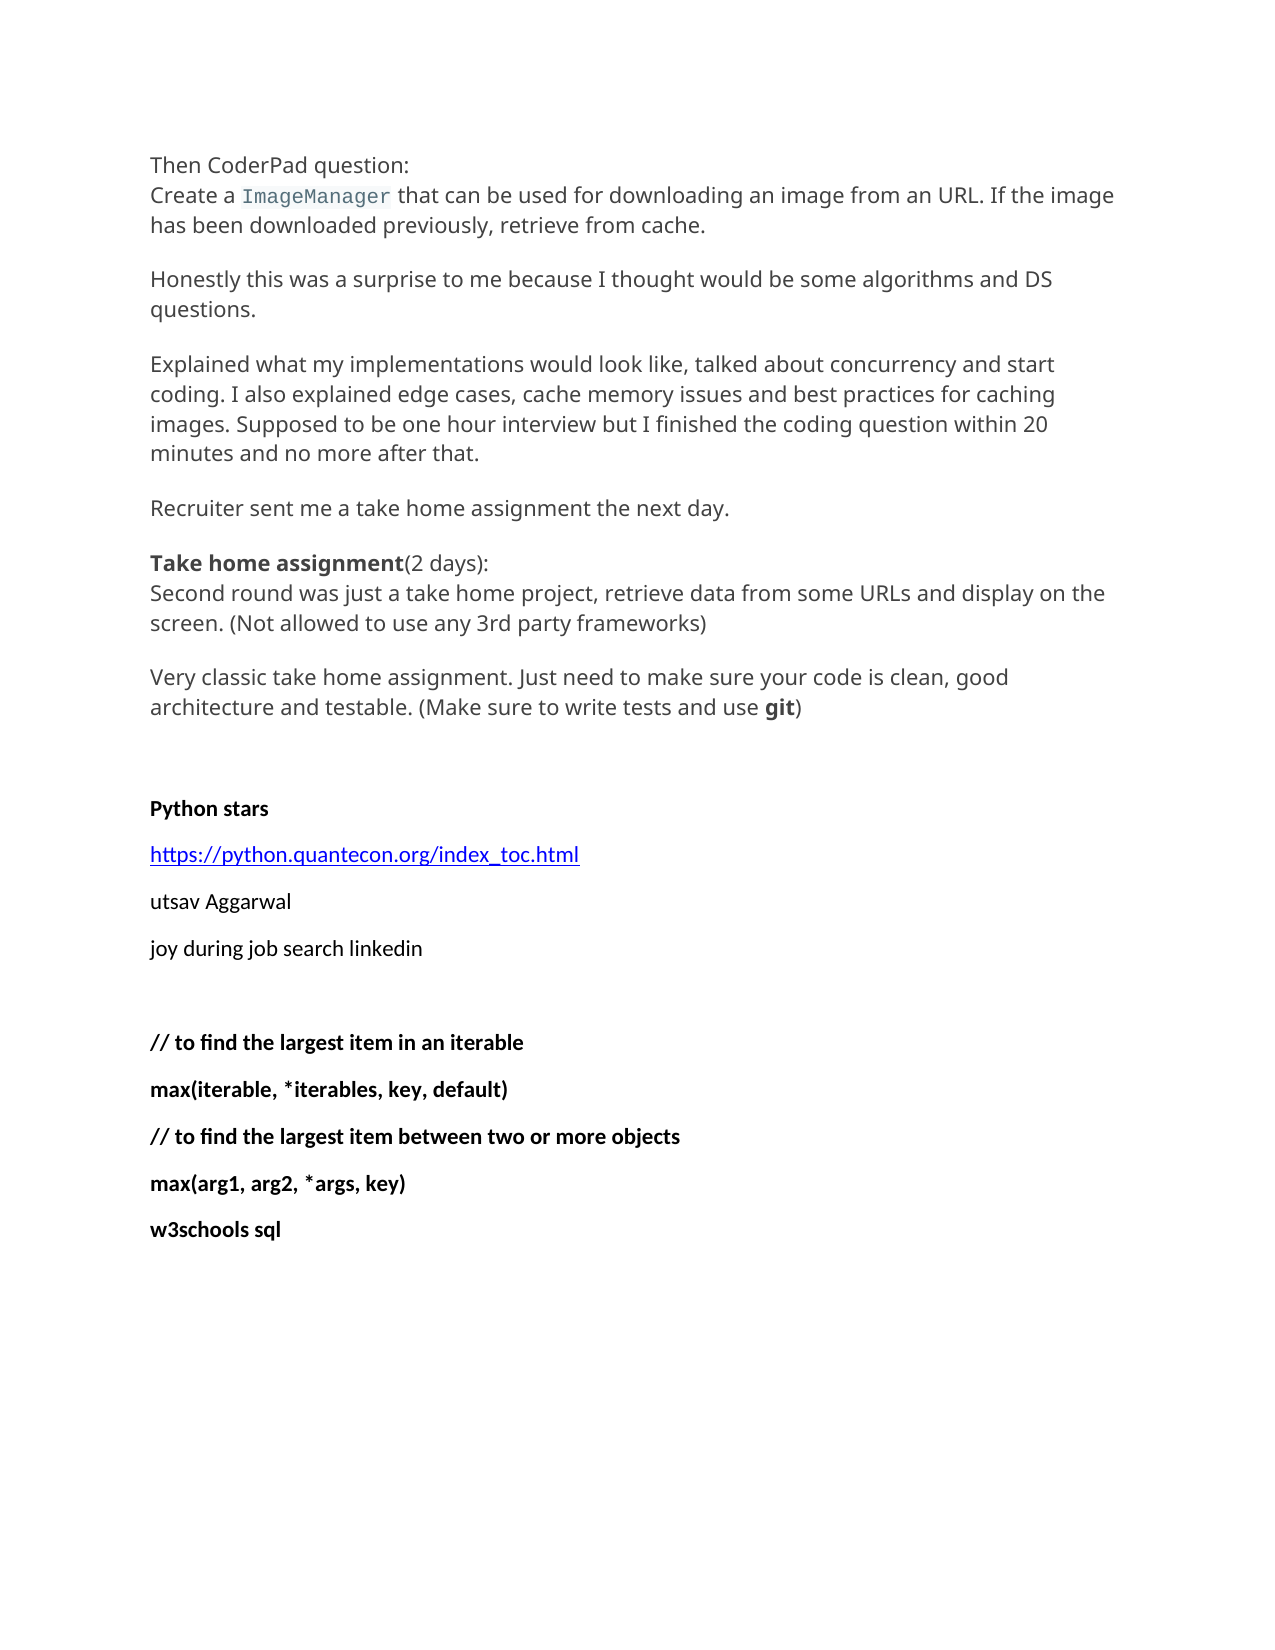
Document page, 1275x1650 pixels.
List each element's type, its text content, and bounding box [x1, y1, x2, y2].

text https://python.quantecon.org/index_toc.html [150, 841, 1125, 869]
text Take home assignment(2 days): Second round was just a take home project, retrieve data from some URLs and display on the screen. (Not allowed to use any 3rd party frameworks) [150, 548, 1125, 637]
text joy during job search linkedin [150, 934, 1125, 962]
text max(arg1, arg2, *args, key) [150, 1169, 1125, 1197]
text w3schools sql [150, 1216, 1125, 1244]
text Very classic take home assignment. Just need to make sure your code is clean, good architecture and testable. (Make sure to write tests and use git) [150, 662, 1125, 722]
text utsav Aggarwal [150, 887, 1125, 916]
text // to find the largest item in an iterable [150, 1028, 1125, 1056]
text Python stars [150, 794, 1125, 822]
text Honestly this was a surprise to me because I thought would be some algorithms and DS questions. [150, 264, 1125, 324]
text max(iterable, *iterables, key, default) [150, 1075, 1125, 1103]
text Recruiter sent me a take home assignment the next day. [150, 493, 1125, 523]
text // to find the largest item between two or more objects [150, 1122, 1125, 1150]
text Then CoderPad question: Create a ImageManager that can be used for downloading an image from an URL. If the image has been downloaded previously, retrieve from cache. [150, 150, 1125, 239]
text Explained what my implementations would look like, talked about concurrency and start coding. I also explained edge cases, cache memory issues and best practices for caching images. Supposed to be one hour interview but I finished the coding question within 20 minutes and no more after that. [150, 349, 1125, 468]
